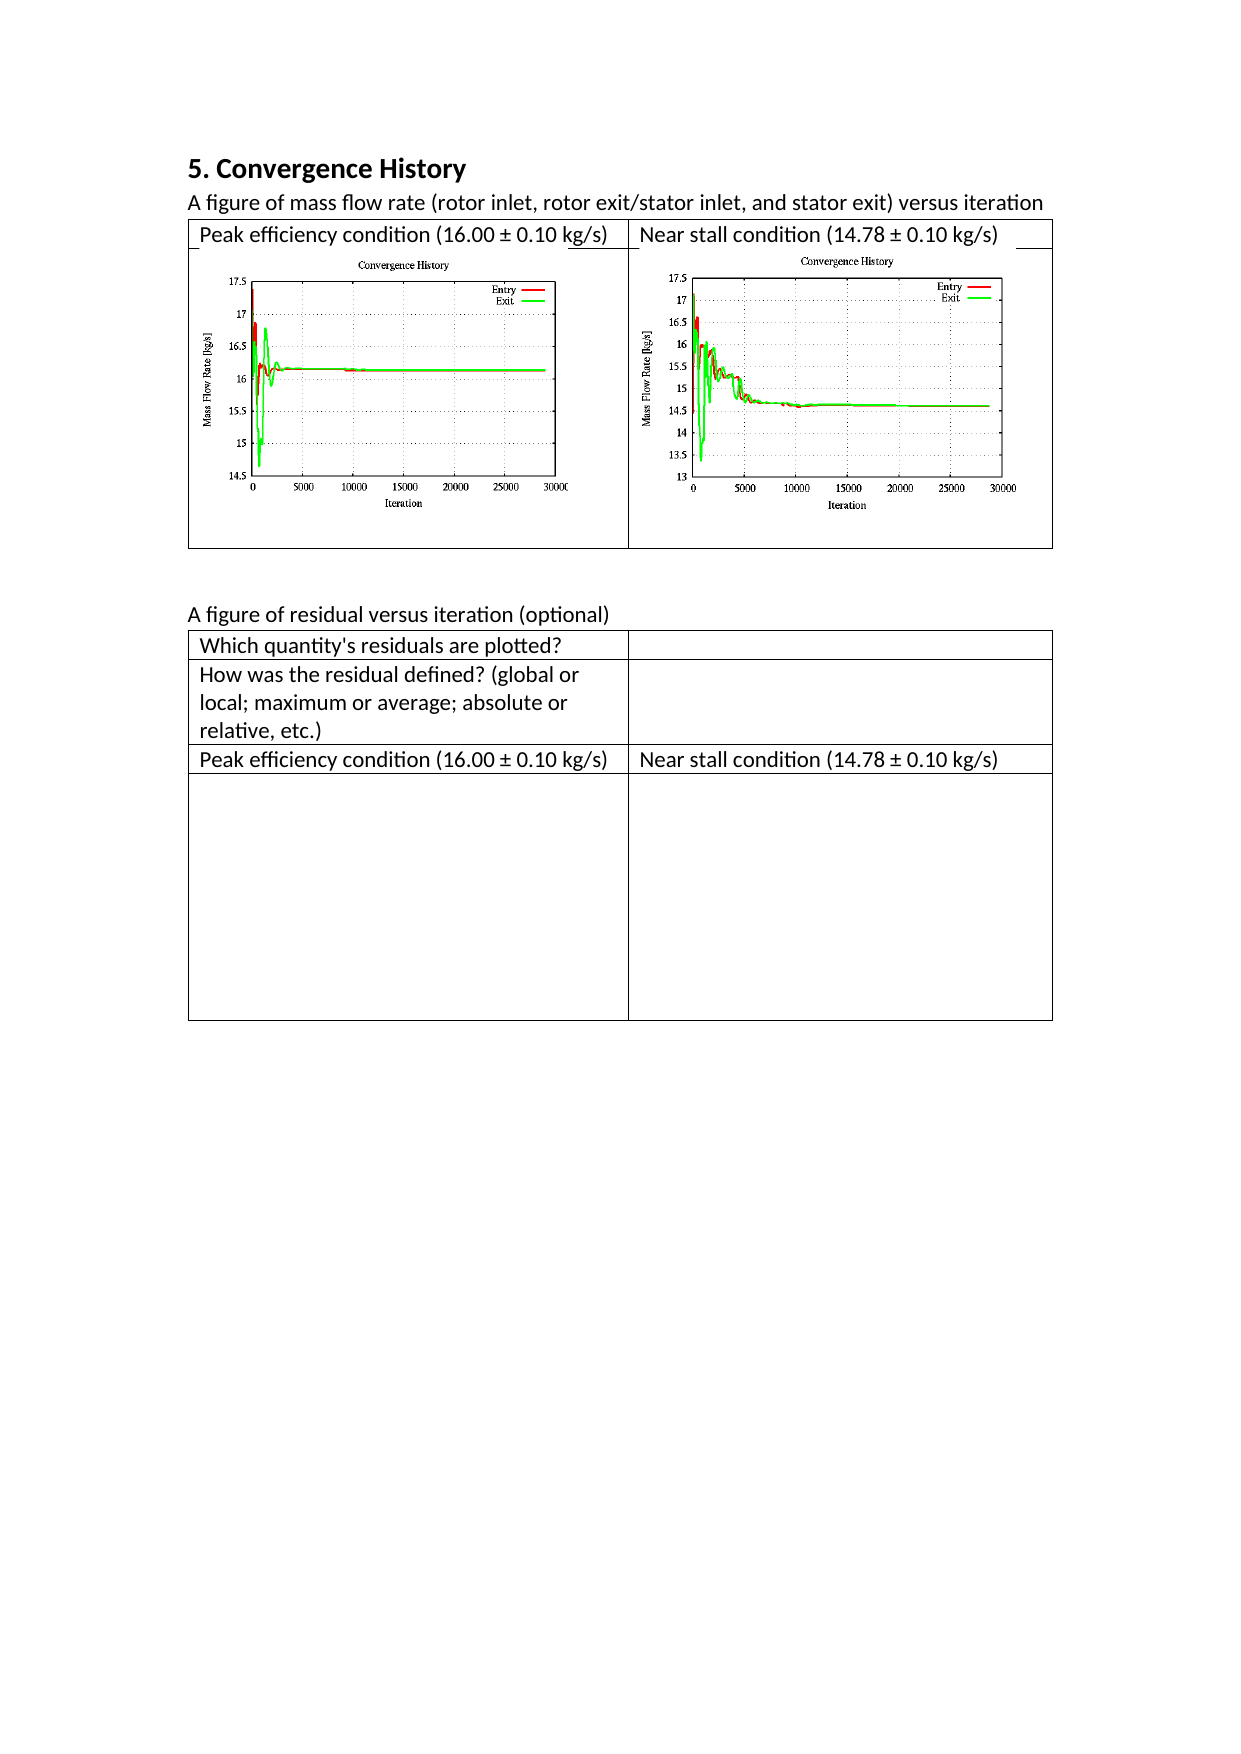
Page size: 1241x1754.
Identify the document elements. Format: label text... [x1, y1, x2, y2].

text A figure of residual versus iteration (optional) [187, 600, 1053, 628]
list Convergence History [187, 150, 1053, 186]
table_cell How was the residual defined? (global or local; maximum or average; absolute or relative, etc.) [189, 660, 628, 744]
table_cell [629, 660, 1052, 744]
text A figure of mass flow rate (rotor inlet, rotor exit/stator inlet, and stator exit) versus iteration [187, 188, 1053, 216]
table_cell [629, 249, 1052, 548]
table_cell Near stall condition (14.78 ± 0.10 kg/s) [629, 745, 1052, 773]
picture [199, 248, 568, 513]
table_header Which quantity's residuals are plotted? [189, 631, 628, 659]
table_header Peak efficiency condition (16.00 ± 0.10 kg/s) [189, 220, 628, 248]
table_cell [629, 774, 1052, 1020]
table_cell [189, 774, 628, 1020]
table_cell [189, 249, 628, 548]
table_cell Peak efficiency condition (16.00 ± 0.10 kg/s) [189, 745, 628, 773]
table_header [629, 631, 1052, 659]
picture [639, 248, 1016, 512]
table_header Near stall condition (14.78 ± 0.10 kg/s) [629, 220, 1052, 248]
